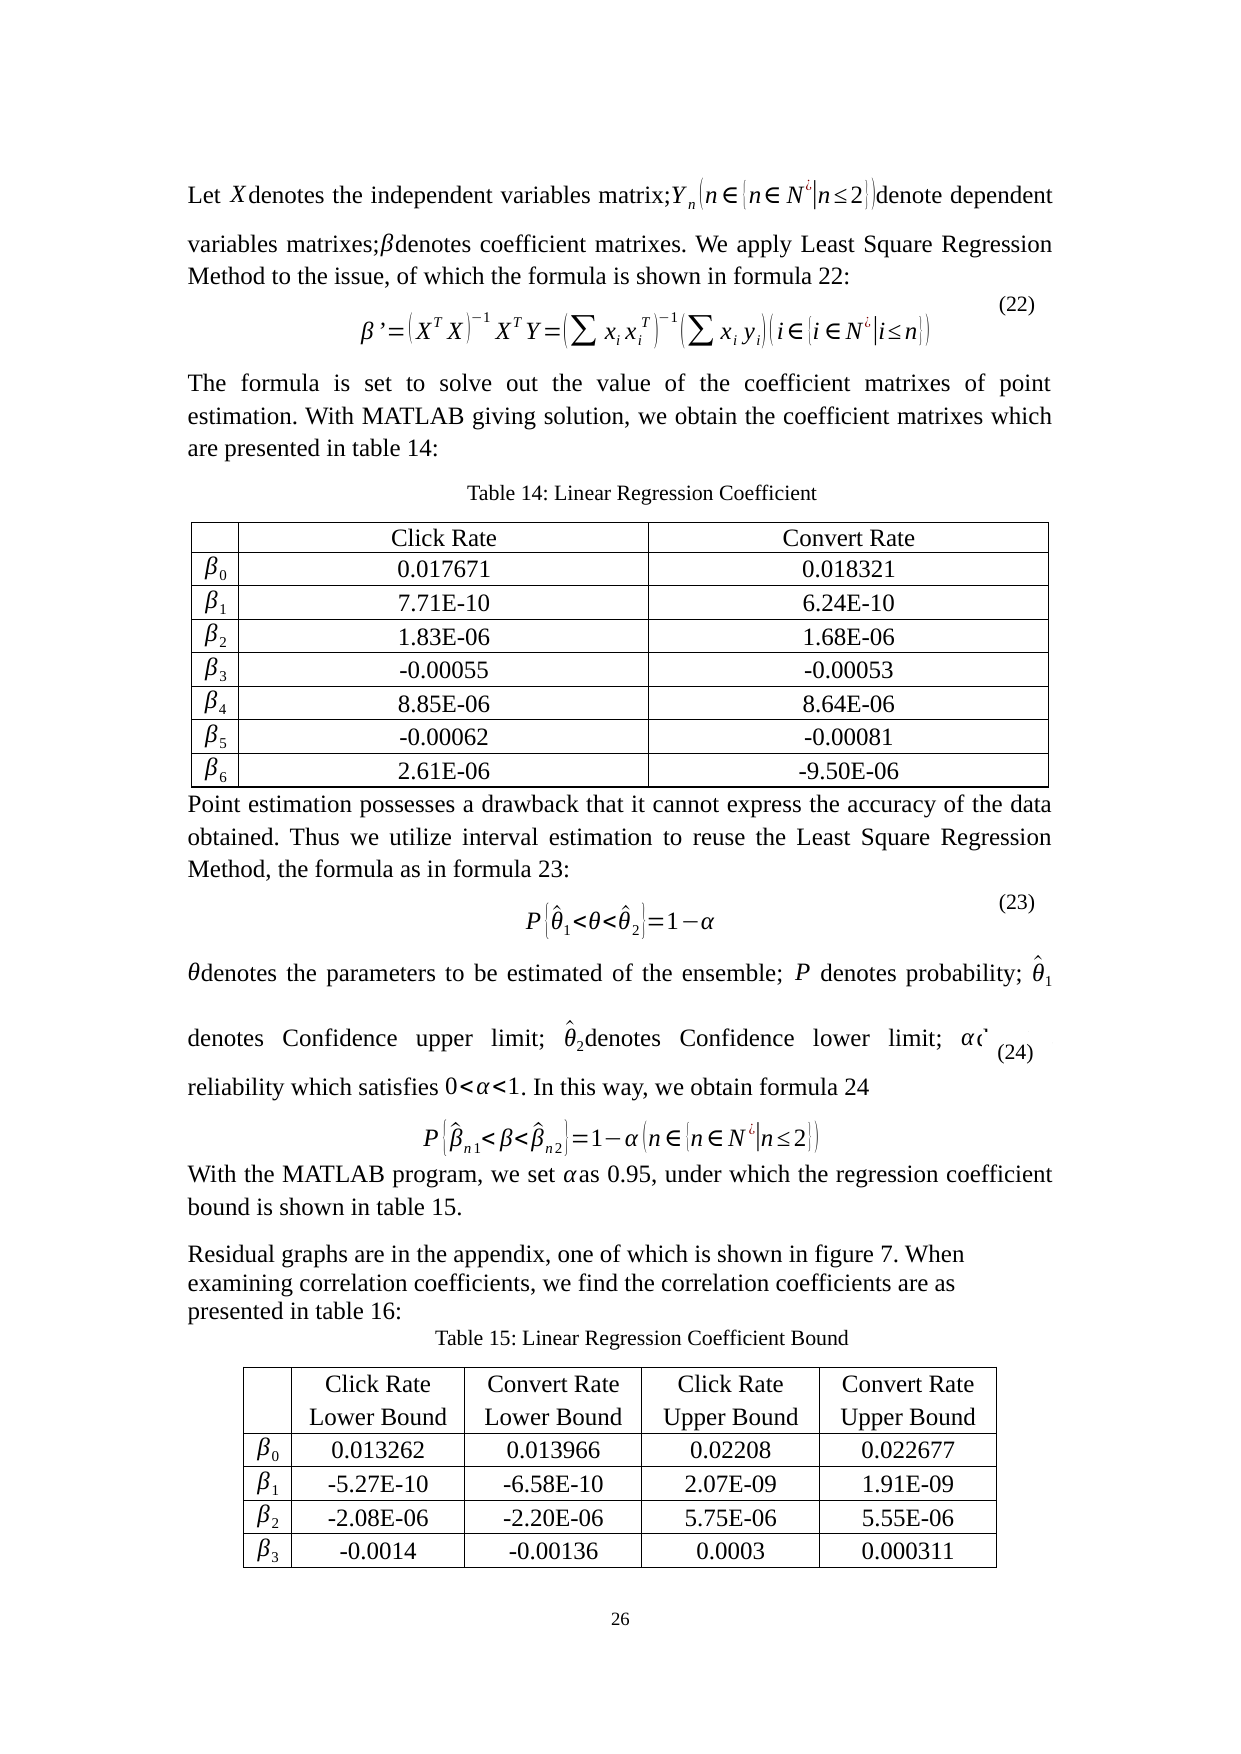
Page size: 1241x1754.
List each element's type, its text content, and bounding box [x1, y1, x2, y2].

table_header [244, 1368, 291, 1433]
text Table 15: Linear Regression Coefficient Bound [187, 1325, 1053, 1350]
table_cell 0.000311 [820, 1534, 996, 1567]
text The formula is set to solve out the value of the coefficient matrixes of point estimation. With MATLAB giving solution, we obtain the coefficient matrixes which are presented in table 14: [187, 367, 1053, 464]
table_header Click Rate [239, 523, 648, 552]
table_cell -0.0014 [292, 1534, 464, 1567]
table_cell -6.58E-10 [465, 1467, 641, 1500]
table_cell -5.27E-10 [292, 1467, 464, 1500]
table_cell 6.24E-10 [649, 586, 1048, 619]
table_header [192, 523, 238, 552]
table_cell [192, 720, 238, 753]
table_cell -2.20E-06 [465, 1501, 641, 1533]
table_cell [244, 1434, 291, 1466]
table_cell -0.00055 [239, 653, 648, 686]
table_cell [244, 1467, 291, 1500]
table_cell 0.017671 [239, 553, 648, 585]
table_cell 2.07E-09 [642, 1467, 819, 1500]
table_header Convert Rate [649, 523, 1048, 552]
text Let denotes the independent variables matrix;denote dependent variables matrixes;denotes coefficient matrixes. We apply Least Square Regression Method to the issue, of which the formula is shown in formula 22: [187, 162, 1053, 292]
table_cell -9.50E-06 [649, 754, 1048, 786]
table_cell 2.61E-06 [239, 754, 648, 786]
table_cell 1.91E-09 [820, 1467, 996, 1500]
table_cell 5.55E-06 [820, 1501, 996, 1533]
table_header Click Rate Lower Bound [292, 1368, 464, 1433]
table_cell [192, 553, 238, 585]
text Table 14: Linear Regression Coefficient [187, 480, 1053, 506]
table_cell -0.00136 [465, 1534, 641, 1567]
text Point estimation possesses a drawback that it cannot express the accuracy of the data obtained. Thus we utilize interval estimation to reuse the Least Square Regression Method, the formula as in formula 23: [187, 787, 1053, 885]
table_cell [244, 1501, 291, 1533]
table_cell 8.64E-06 [649, 687, 1048, 719]
table_cell 0.013966 [465, 1434, 641, 1466]
table_cell 5.75E-06 [642, 1501, 819, 1533]
table_cell 0.02208 [642, 1434, 819, 1466]
table_header Convert Rate Lower Bound [465, 1368, 641, 1433]
text Residual graphs are in the appendix, one of which is shown in figure 7. When examining correlation coefficients, we find the correlation coefficients are as presented in table 16: [187, 1239, 1053, 1325]
table_cell [192, 620, 238, 652]
table_cell -0.00053 [649, 653, 1048, 686]
table_cell [244, 1534, 291, 1567]
table_cell -0.00062 [239, 720, 648, 753]
table_cell [192, 586, 238, 619]
table_cell [192, 653, 238, 686]
table_cell 0.022677 [820, 1434, 996, 1466]
table_cell [192, 687, 238, 719]
text denotes the parameters to be estimated of the ensemble; denotes probability; denotes Confidence upper limit; denotes Confidence lower limit; denotes reliability which satisfies . In this way, we obtain formula 24 [187, 940, 1053, 1102]
table_cell 0.013262 [292, 1434, 464, 1466]
table_cell 1.83E-06 [239, 620, 648, 652]
table_cell 7.71E-10 [239, 586, 648, 619]
table_cell -2.08E-06 [292, 1501, 464, 1533]
table_cell 1.68E-06 [649, 620, 1048, 652]
table_cell 0.018321 [649, 553, 1048, 585]
table_cell 0.0003 [642, 1534, 819, 1567]
table_cell 8.85E-06 [239, 687, 648, 719]
table_cell -0.00081 [649, 720, 1048, 753]
text With the MATLAB program, we set as 0.95, under which the regression coefficient bound is shown in table 15. [187, 1158, 1053, 1223]
table_cell [192, 754, 238, 786]
table_header Convert Rate Upper Bound [820, 1368, 996, 1433]
table_header Click Rate Upper Bound [642, 1368, 819, 1433]
